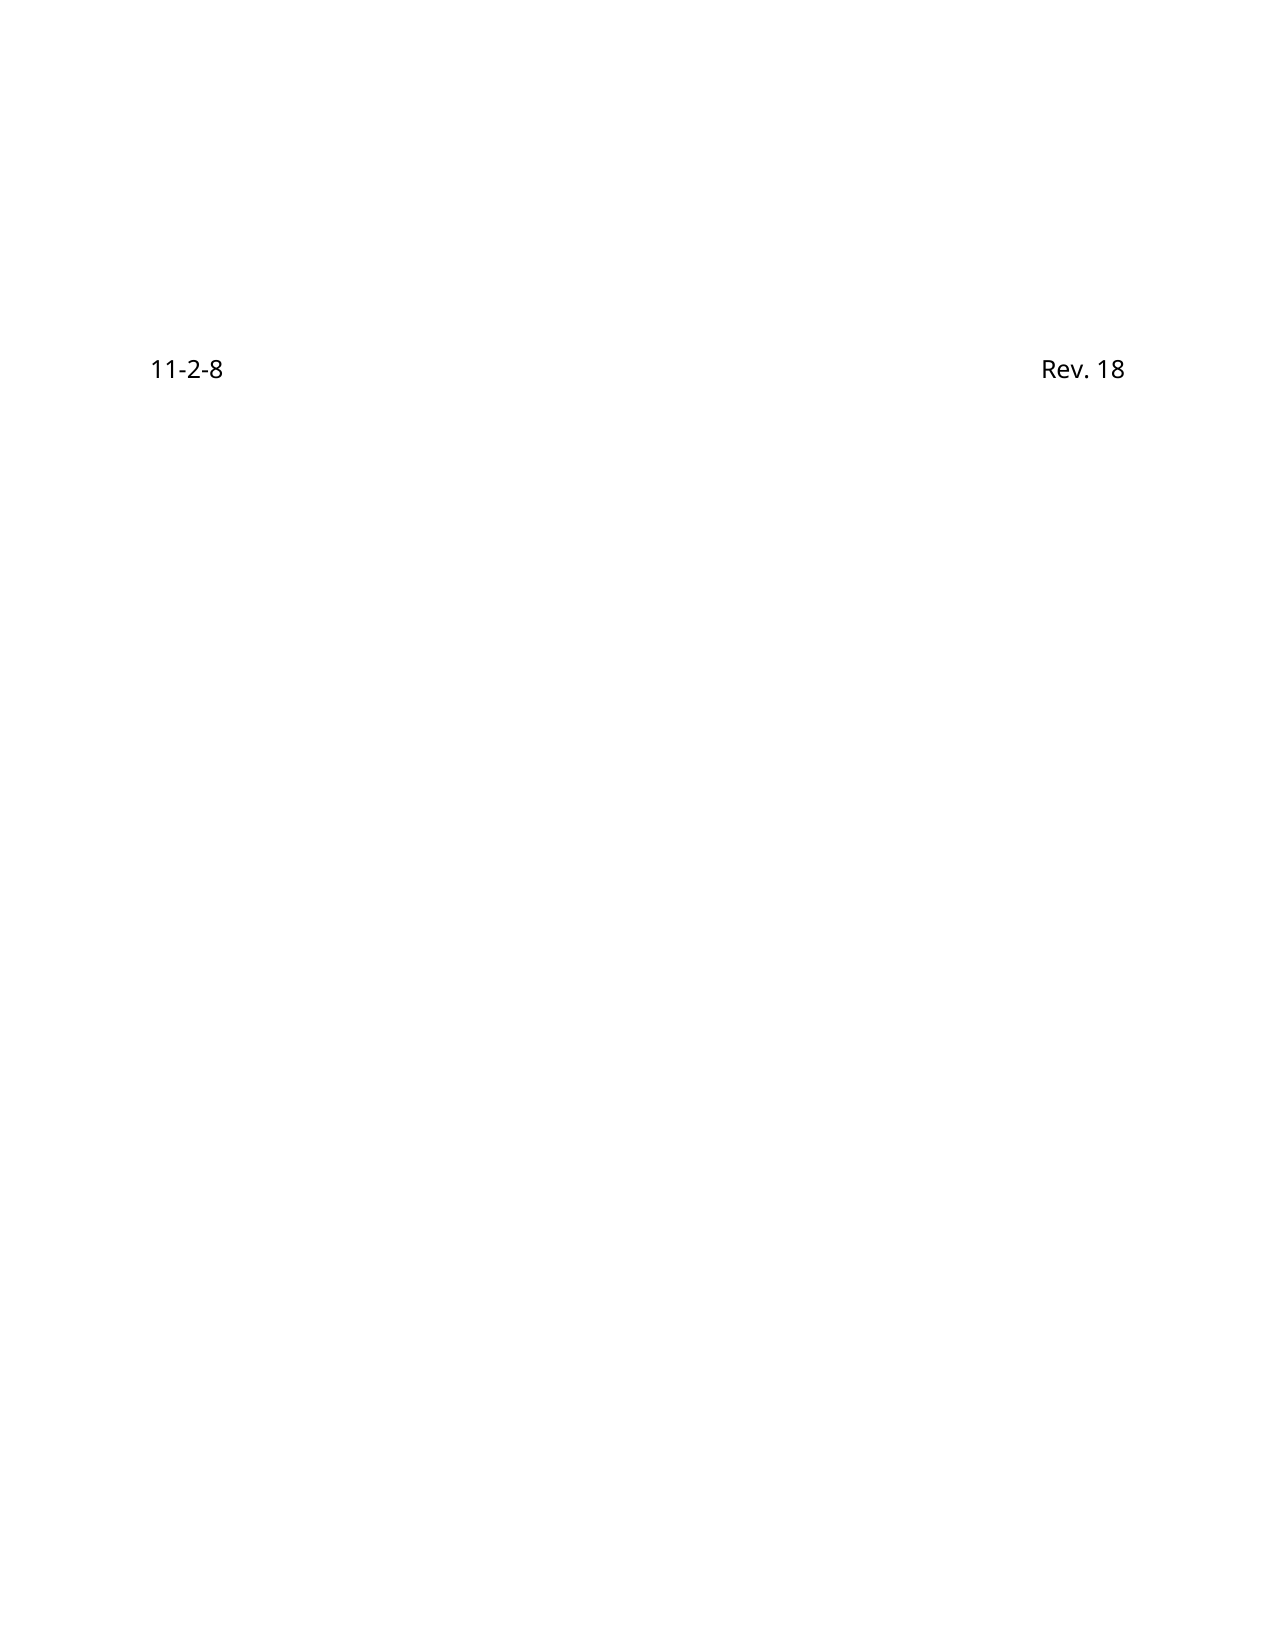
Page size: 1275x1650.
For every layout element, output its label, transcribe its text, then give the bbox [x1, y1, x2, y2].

text 11-2-8 Rev. 18 [150, 357, 1125, 384]
